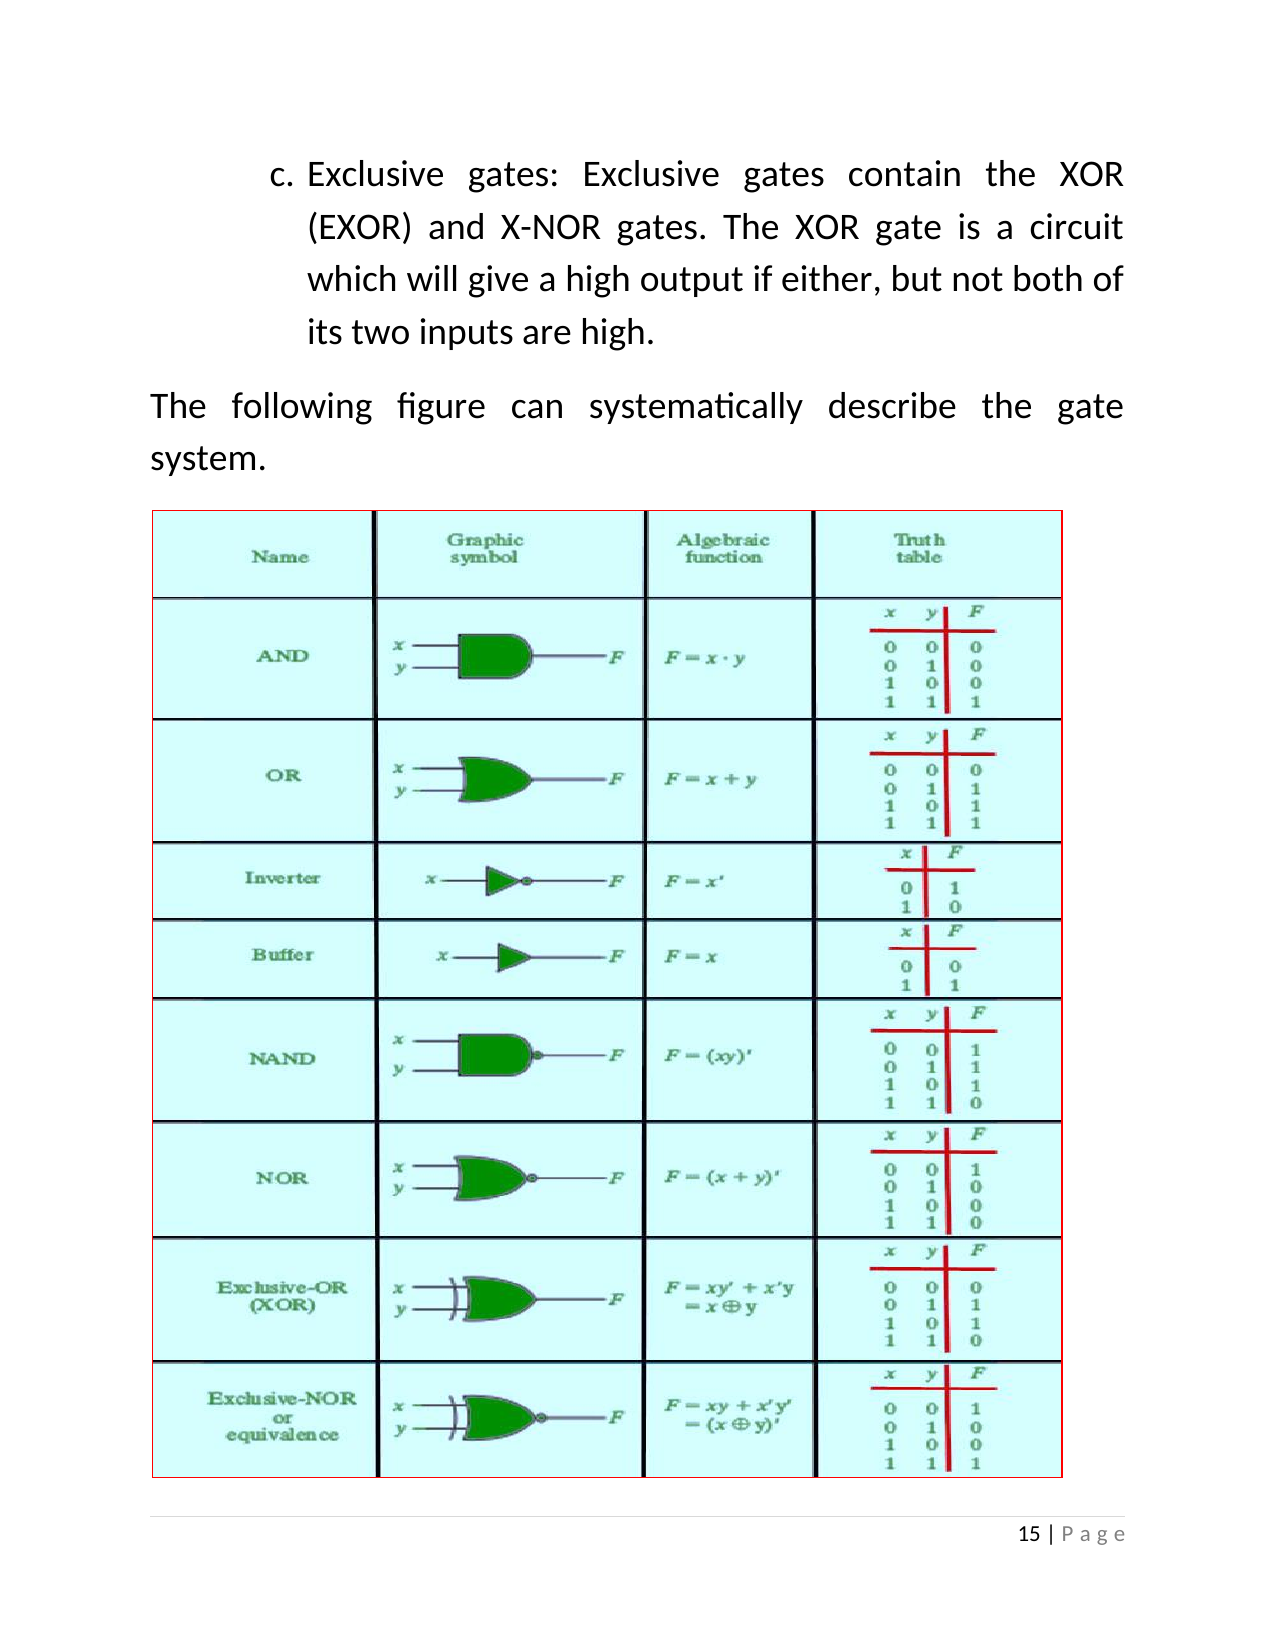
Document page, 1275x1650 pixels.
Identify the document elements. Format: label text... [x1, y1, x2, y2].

list Exclusive gates: Exclusive gates contain the XOR (EXOR) and X-NOR gates. The XOR gate is a circuit which will give a high output if either, but not both of its two inputs are high. [269, 150, 1125, 354]
picture [153, 511, 1061, 1477]
text The following figure can systematically describe the gate system. [150, 382, 1125, 480]
